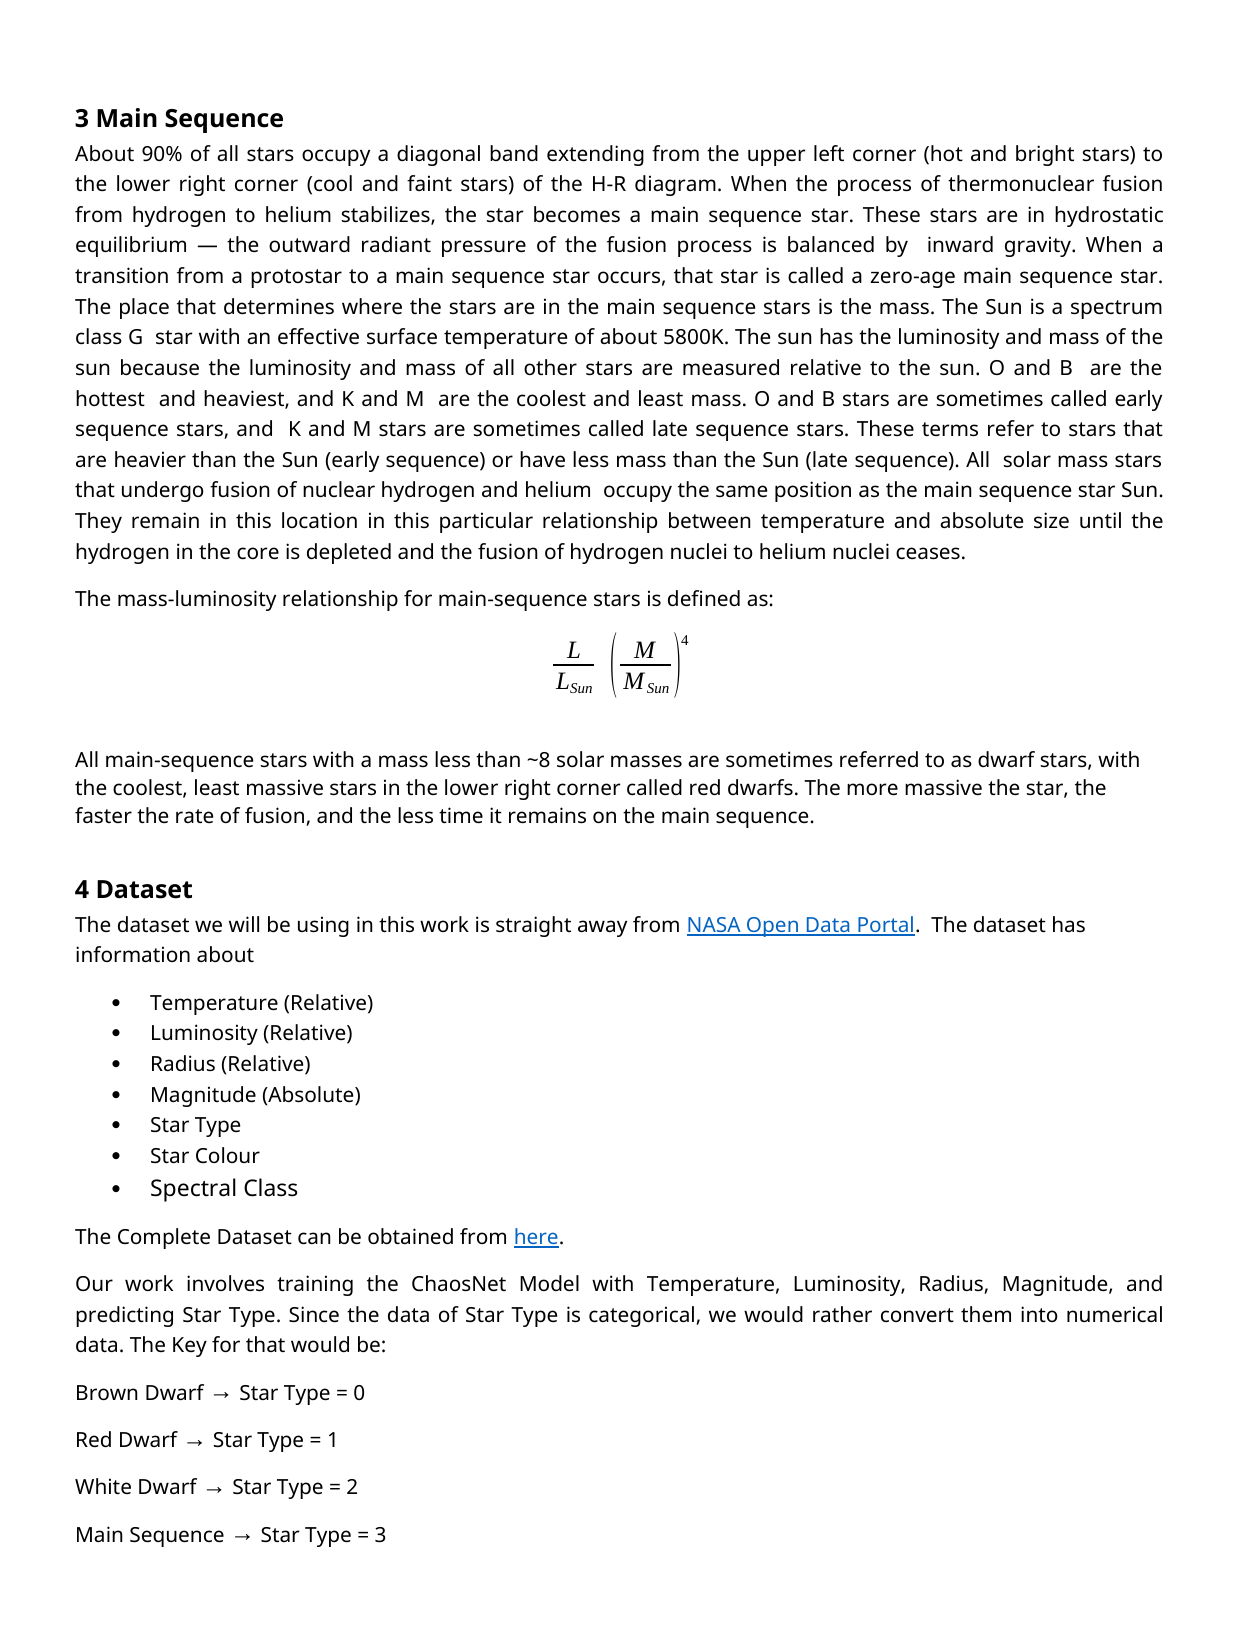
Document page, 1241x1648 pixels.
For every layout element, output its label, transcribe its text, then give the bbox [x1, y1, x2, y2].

list Magnitude (Absolute) [112, 1080, 1165, 1108]
list Spectral Class [112, 1172, 1165, 1203]
text The mass-luminosity relationship for main-sequence stars is defined as: [75, 584, 1165, 612]
text Red Dwarf Star Type = 1 [75, 1425, 1165, 1453]
text Main Sequence Star Type = 3 [75, 1520, 1165, 1548]
list Radius (Relative) [112, 1049, 1165, 1077]
text The dataset we will be using in this work is straight away from NASA Open Data Portal. The dataset has information about [75, 910, 1165, 969]
text Our work involves training the ChaosNet Model with Temperature, Luminosity, Radius, Magnitude, and predicting Star Type. Since the data of Star Type is categorical, we would rather convert them into numerical data. The Key for that would be: [75, 1269, 1165, 1359]
list Star Type [112, 1110, 1165, 1139]
text The Complete Dataset can be obtained from here. [75, 1222, 1165, 1250]
text About 90% of all stars occupy a diagonal band extending from the upper left corner (hot and bright stars) to the lower right corner (cool and faint stars) of the H-R diagram. When the process of thermonuclear fusion from hydrogen to helium stabilizes, the star becomes a main sequence star. These stars are in hydrostatic equilibrium — the outward radiant pressure of the fusion process is balanced by inward gravity. When a transition from a protostar to a main sequence star occurs, that star is called a zero-age main sequence star. The place that determines where the stars are in the main sequence stars is the mass. The Sun is a spectrum class G star with an effective surface temperature of about 5800K. The sun has the luminosity and mass of the sun because the luminosity and mass of all other stars are measured relative to the sun. O and B are the hottest and heaviest, and K and M are the coolest and least mass. O and B stars are sometimes called early sequence stars, and K and M stars are sometimes called late sequence stars. These terms refer to stars that are heavier than the Sun (early sequence) or have less mass than the Sun (late sequence). All solar mass stars that undergo fusion of nuclear hydrogen and helium occupy the same position as the main sequence star Sun. They remain in this location in this particular relationship between temperature and absolute size until the hydrogen in the core is depleted and the fusion of hydrogen nuclei to helium nuclei ceases. [75, 139, 1165, 565]
text Brown Dwarf Star Type = 0 [75, 1378, 1165, 1406]
subtitle 4 Dataset [74, 872, 1165, 906]
subtitle 3 Main Sequence [74, 100, 1165, 134]
text White Dwarf Star Type = 2 [75, 1472, 1165, 1501]
list Luminosity (Relative) [112, 1018, 1165, 1047]
list Temperature (Relative) [112, 988, 1165, 1016]
list Star Colour [112, 1141, 1165, 1169]
subtitle All main-sequence stars with a mass less than ~8 solar masses are sometimes referred to as dwarf stars, with the coolest, least massive stars in the lower right corner called red dwarfs. The more massive the star, the faster the rate of fusion, and the less time it remains on the main sequence. [75, 745, 1165, 830]
